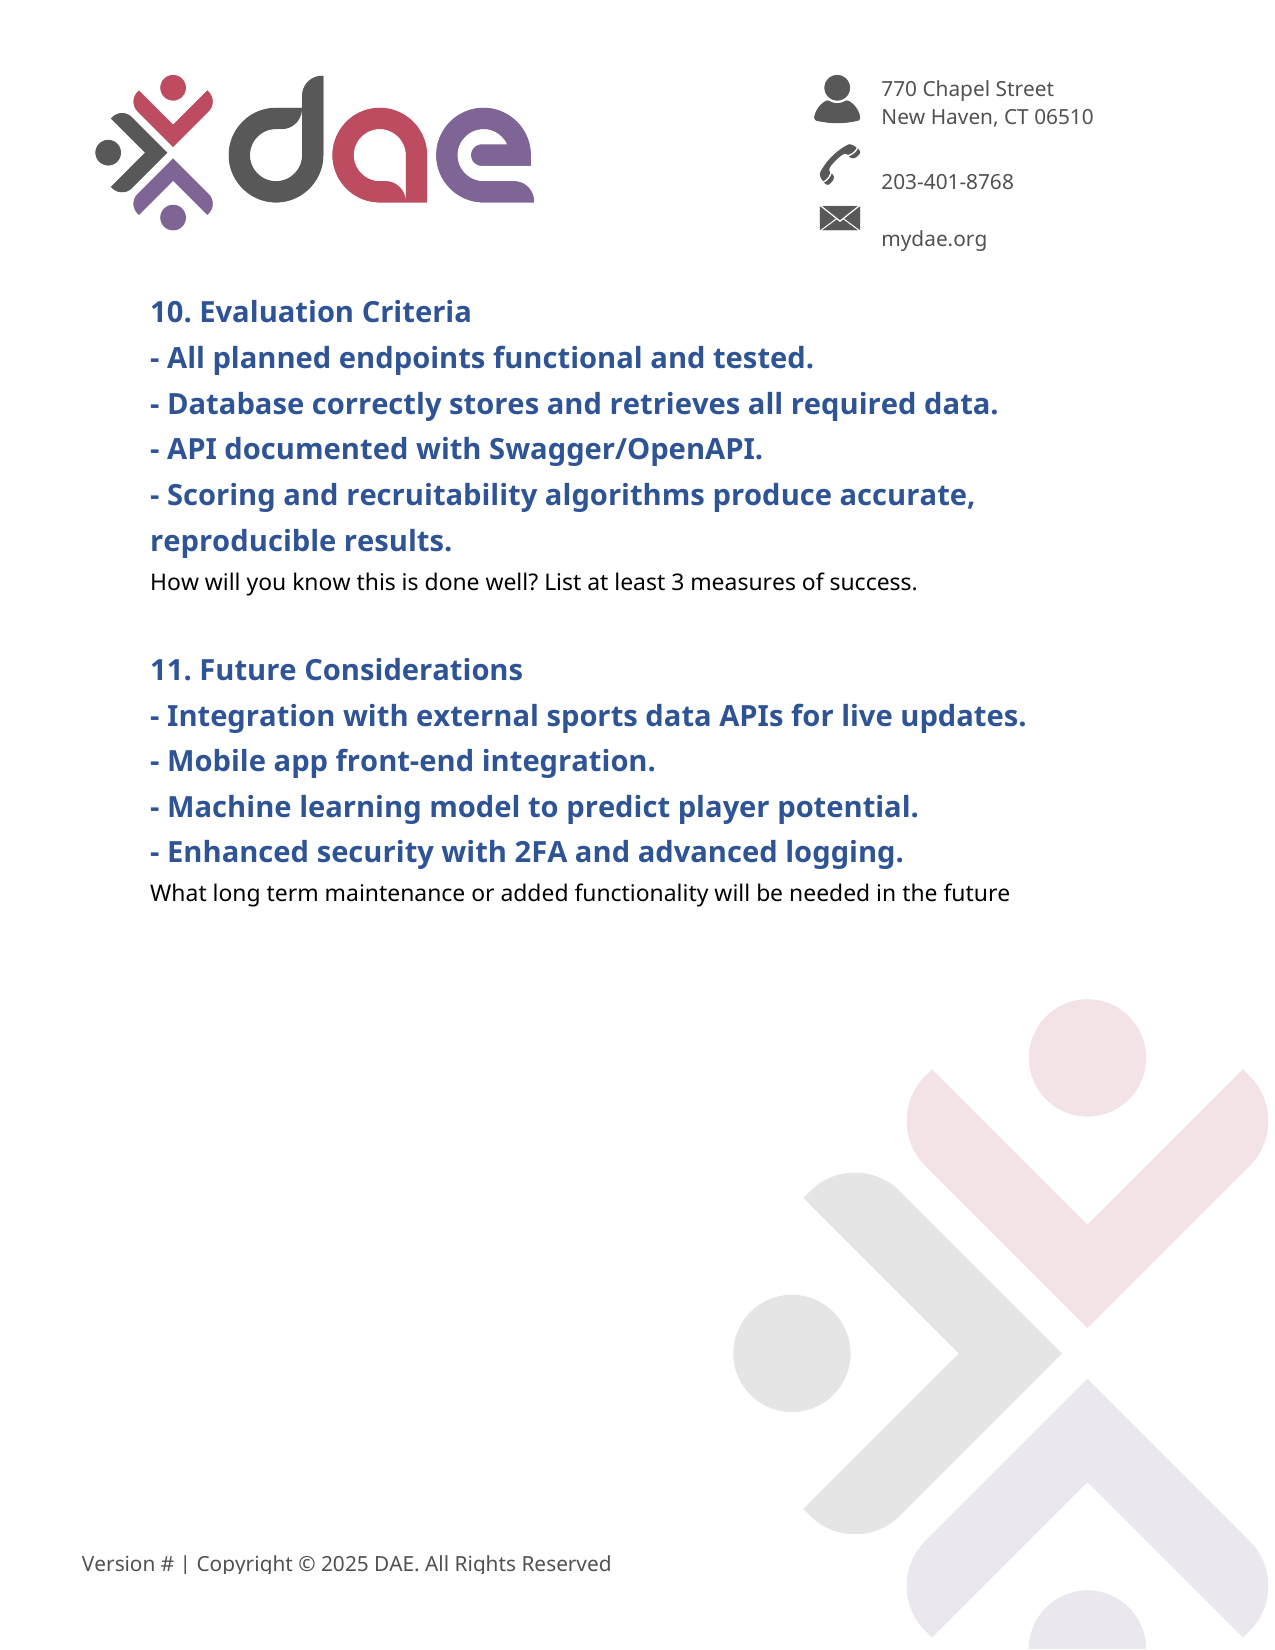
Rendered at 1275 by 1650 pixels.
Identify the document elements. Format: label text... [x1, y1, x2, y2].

text How will you know this is done well? List at least 3 measures of success. [150, 565, 1125, 597]
subtitle 11. Future Considerations - Integration with external sports data APIs for live updates. - Mobile app front-end integration. - Machine learning model to predict player potential. - Enhanced security with 2FA and advanced logging. [150, 649, 1125, 871]
text What long term maintenance or added functionality will be needed in the future [150, 877, 1125, 908]
picture [1, 0, 1275, 1649]
subtitle 10. Evaluation Criteria - All planned endpoints functional and tested. - Database correctly stores and retrieves all required data. - API documented with Swagger/OpenAPI. - Scoring and recruitability algorithms produce accurate, reproducible results. [150, 292, 1125, 559]
